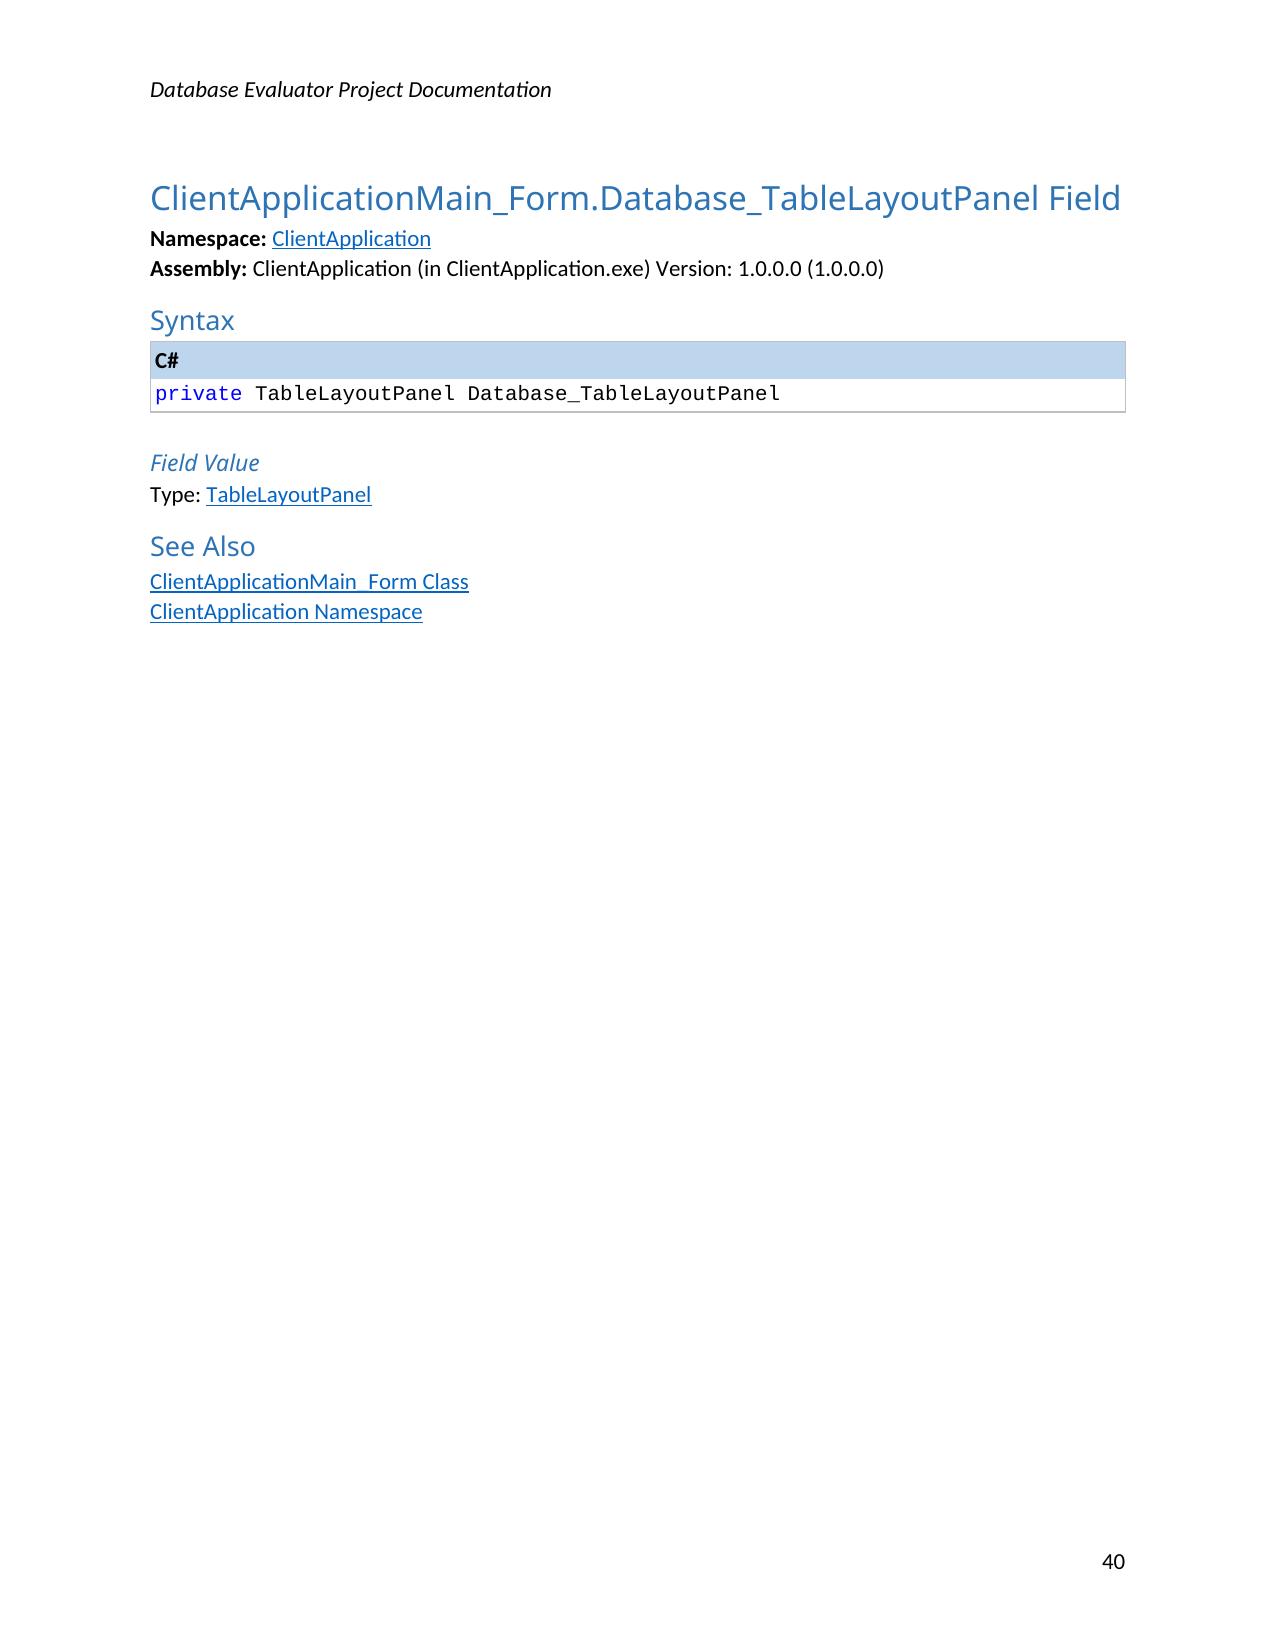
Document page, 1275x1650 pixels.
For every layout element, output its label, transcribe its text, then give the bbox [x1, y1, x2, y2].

text Type: TableLayoutPanel [150, 481, 1125, 509]
subtitle ClientApplicationMain_Form.Database_TableLayoutPanel Field [150, 175, 1125, 220]
subtitle Syntax [150, 301, 1125, 338]
table_header C# [151, 342, 1125, 379]
text ClientApplicationMain_Form Class [150, 567, 1125, 595]
table_cell private TableLayoutPanel Database_TableLayoutPanel [151, 379, 1125, 411]
text Namespace: ClientApplicationAssembly: ClientApplication (in ClientApplication.exe) Version: 1.0.0.0 (1.0.0.0) [150, 224, 1125, 282]
subtitle See Also [150, 527, 1125, 564]
subtitle Field Value [150, 447, 1125, 478]
text ClientApplication Namespace [150, 597, 1125, 626]
